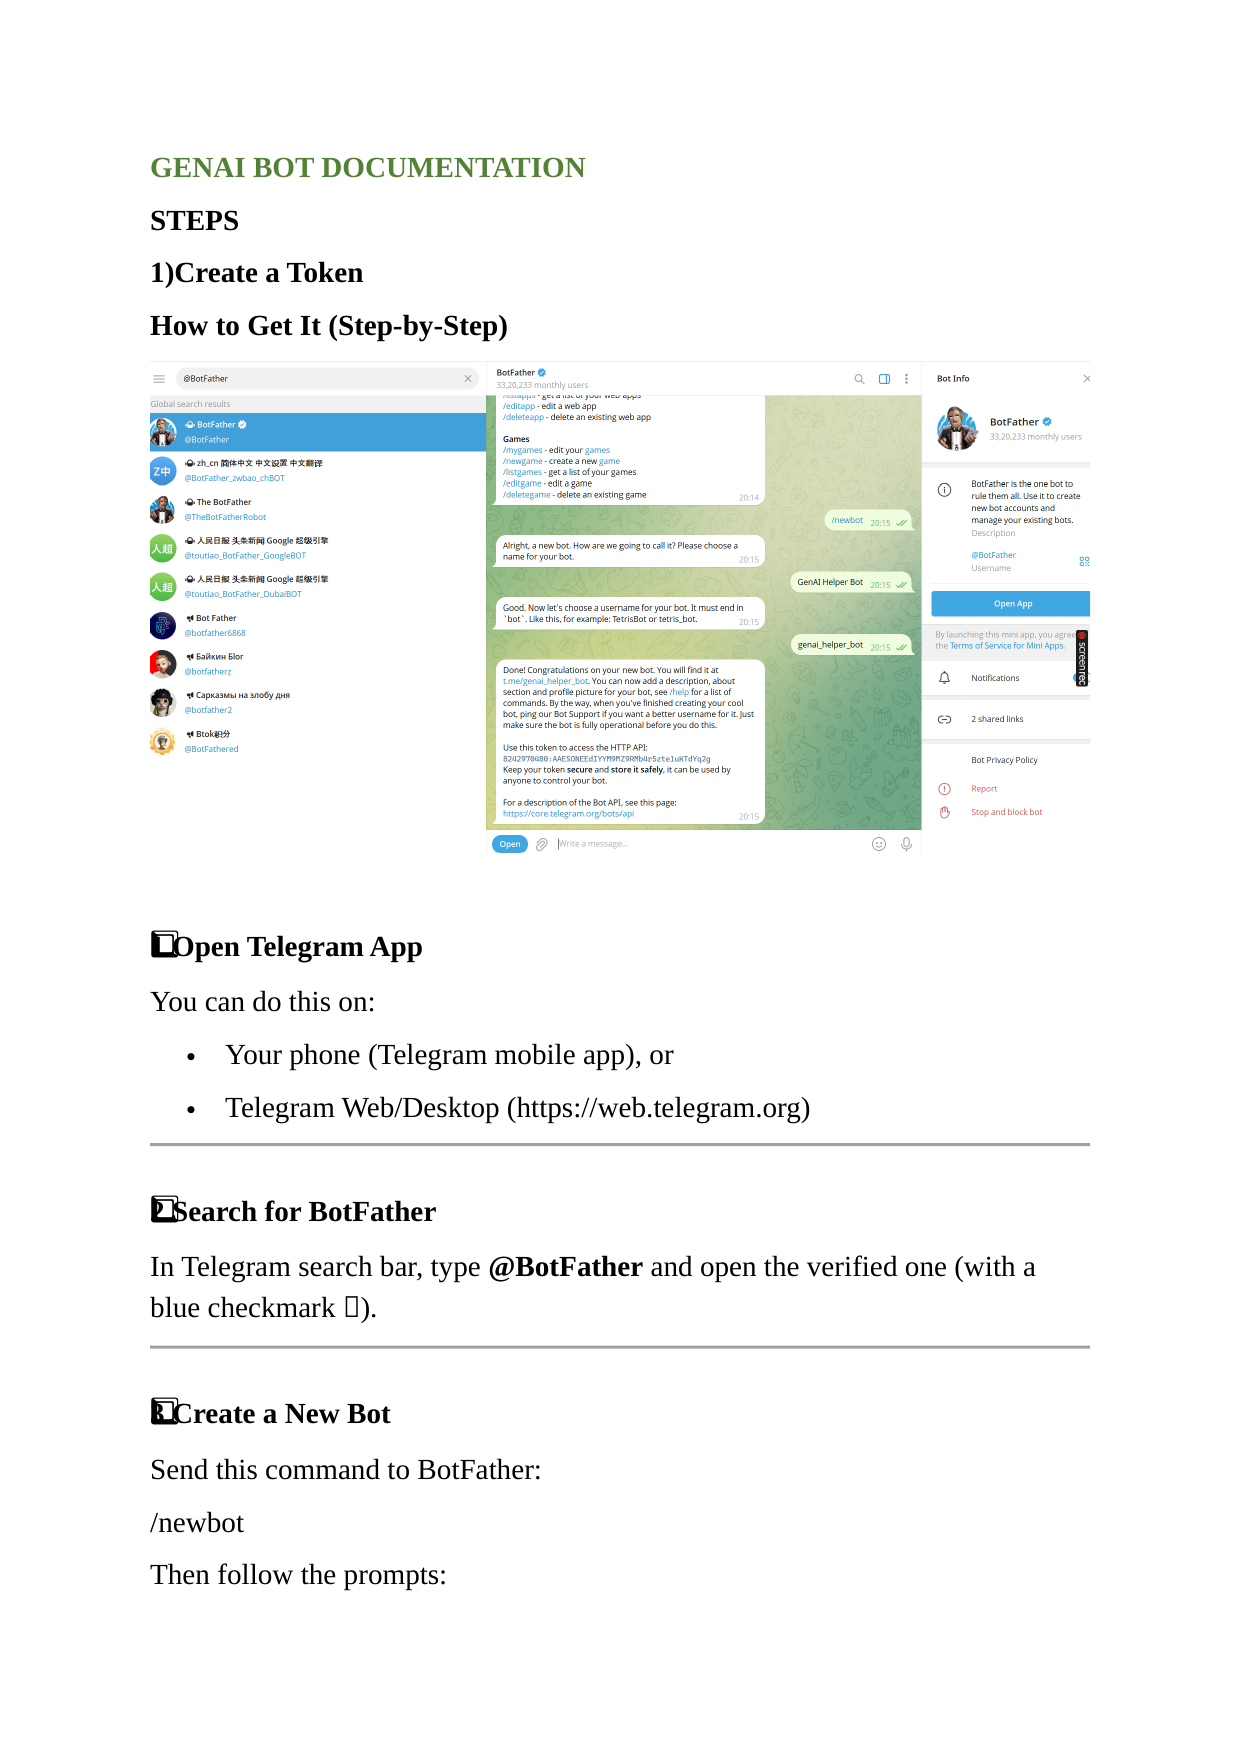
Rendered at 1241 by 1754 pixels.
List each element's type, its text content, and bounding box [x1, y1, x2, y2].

list Your phone (Telegram mobile app), or [187, 1037, 1090, 1071]
text /newbot [150, 1505, 1090, 1538]
text 1️⃣ Open Telegram App [150, 925, 1090, 965]
text STEPS [150, 203, 1090, 236]
text How to Get It (Step-by-Step) [150, 308, 1090, 342]
text Then follow the prompts: [150, 1557, 1090, 1591]
text In Telegram search bar, type @BotFather and open the verified one (with a blue checkmark ✅). [150, 1249, 1090, 1326]
text GENAI BOT DOCUMENTATION [150, 150, 1090, 183]
text 2️⃣ Search for BotFather [150, 1190, 1090, 1229]
text Send this command to BotFather: [150, 1452, 1090, 1485]
text You can do this on: [150, 984, 1090, 1018]
list Telegram Web/Desktop (https://web.telegram.org) [187, 1090, 1090, 1124]
text 3️⃣ Create a New Bot [150, 1392, 1090, 1432]
text 1)Create a Token [150, 256, 1090, 289]
picture [150, 361, 1091, 854]
